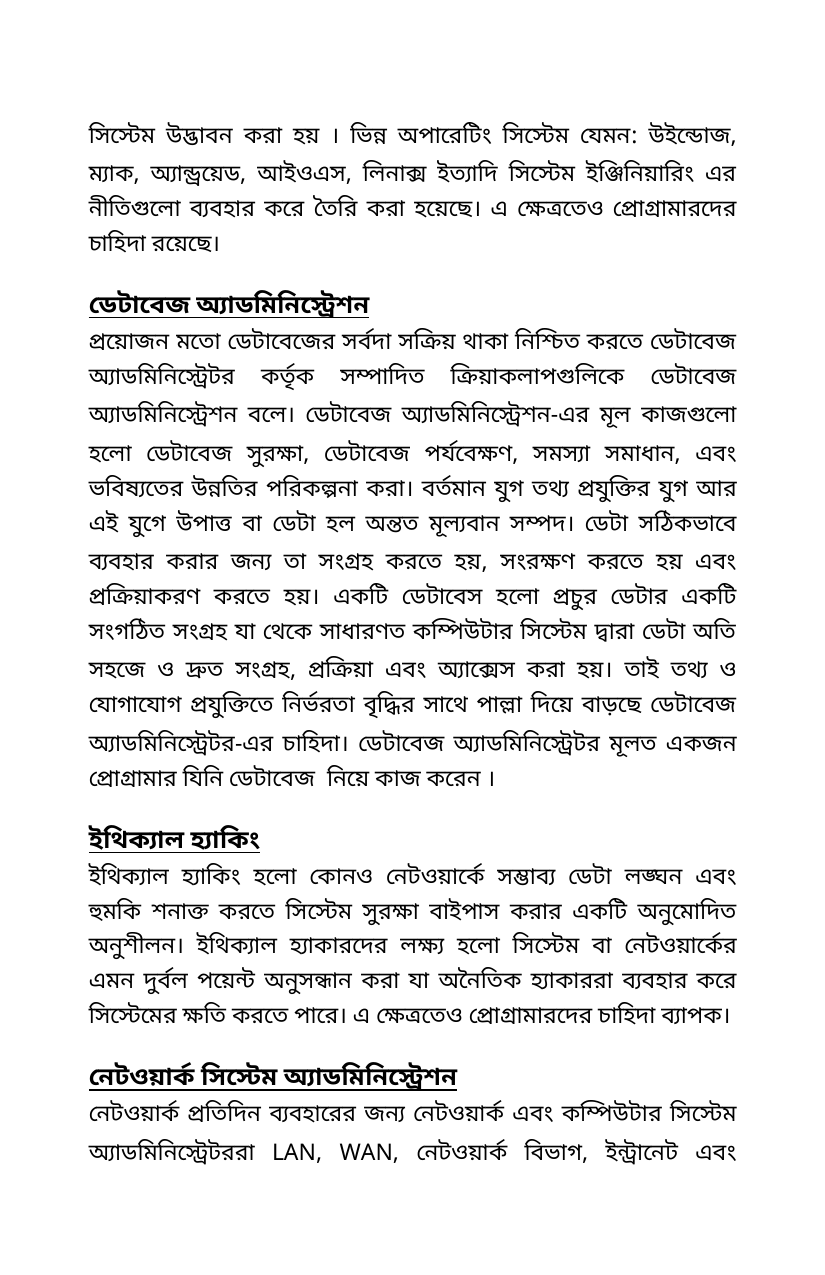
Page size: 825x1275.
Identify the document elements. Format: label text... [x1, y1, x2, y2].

text ডেটাবেজ অ্যাডমিনিস্ট্রেশন [88, 290, 736, 323]
text ইথিক্যাল হ্যাকিং [88, 825, 736, 858]
text নেটওয়ার্ক সিস্টেম অ্যাডমিনিস্ট্রেশন [88, 1063, 736, 1096]
text ইথিক্যাল হ্যাকিং হলো কোনও নেটওয়ার্কে সম্ভাব্য ডেটা লঙ্ঘন এবং হুমকি শনাক্ত করতে সিস্টেম সুরক্ষা বাইপাস করার একটি অনুমোদিত অনুশীলন। ইথিক্যাল হ্যাকারদের লক্ষ্য হলো সিস্টেম বা নেটওয়ার্কের এমন দুর্বল পয়েন্ট অনুসন্ধান করা যা অনৈতিক হ্যাকাররা ব্যবহার করে সিস্টেমের ক্ষতি করতে পারে। এ ক্ষেত্রতেও প্রোগ্রামারদের চাহিদা ব্যাপক। [88, 863, 736, 1033]
text প্রয়োজন মতো ডেটাবেজের সর্বদা সক্রিয় থাকা নিশ্চিত করতে ডেটাবেজ অ্যাডমিনিস্ট্রেটর কর্তৃক সম্পাদিত ক্রিয়াকলাপগুলিকে ডেটাবেজ অ্যাডমিনিস্ট্রেশন বলে। ডেটাবেজ অ্যাডমিনিস্ট্রেশন-এর মূল কাজগুলো হলো ডেটাবেজ সুরক্ষা, ডেটাবেজ পর্যবেক্ষণ, সমস্যা সমাধান, এবং ভবিষ্যতের উন্নতির পরিকল্পনা করা। বর্তমান যুগ তথ্য প্রযুক্তির যুগ আর এই যুগে উপাত্ত বা ডেটা হল অন্তত মূল্যবান সম্পদ। ডেটা সঠিকভাবে ব্যবহার করার জন্য তা সংগ্রহ করতে হয়, সংরক্ষণ করতে হয় এবং প্রক্রিয়াকরণ করতে হয়। একটি ডেটাবেস হলো প্রচুর ডেটার একটি সংগঠিত সংগ্রহ যা থেকে সাধারণত কম্পিউটার সিস্টেম দ্বারা ডেটা অতি সহজে ও দ্রুত সংগ্রহ, প্রক্রিয়া এবং অ্যাক্সেস করা হয়। তাই তথ্য ও যোগাযোগ প্রযুক্তিতে নির্ভরতা বৃদ্ধির সাথে পাল্লা দিয়ে বাড়ছে ডেটাবেজ অ্যাডমিনিস্ট্রেটর-এর চাহিদা। ডেটাবেজ অ্যাডমিনিস্ট্রেটর মূলত একজন প্রোগ্রামার যিনি ডেটাবেজ নিয়ে কাজ করেন । [88, 328, 736, 796]
